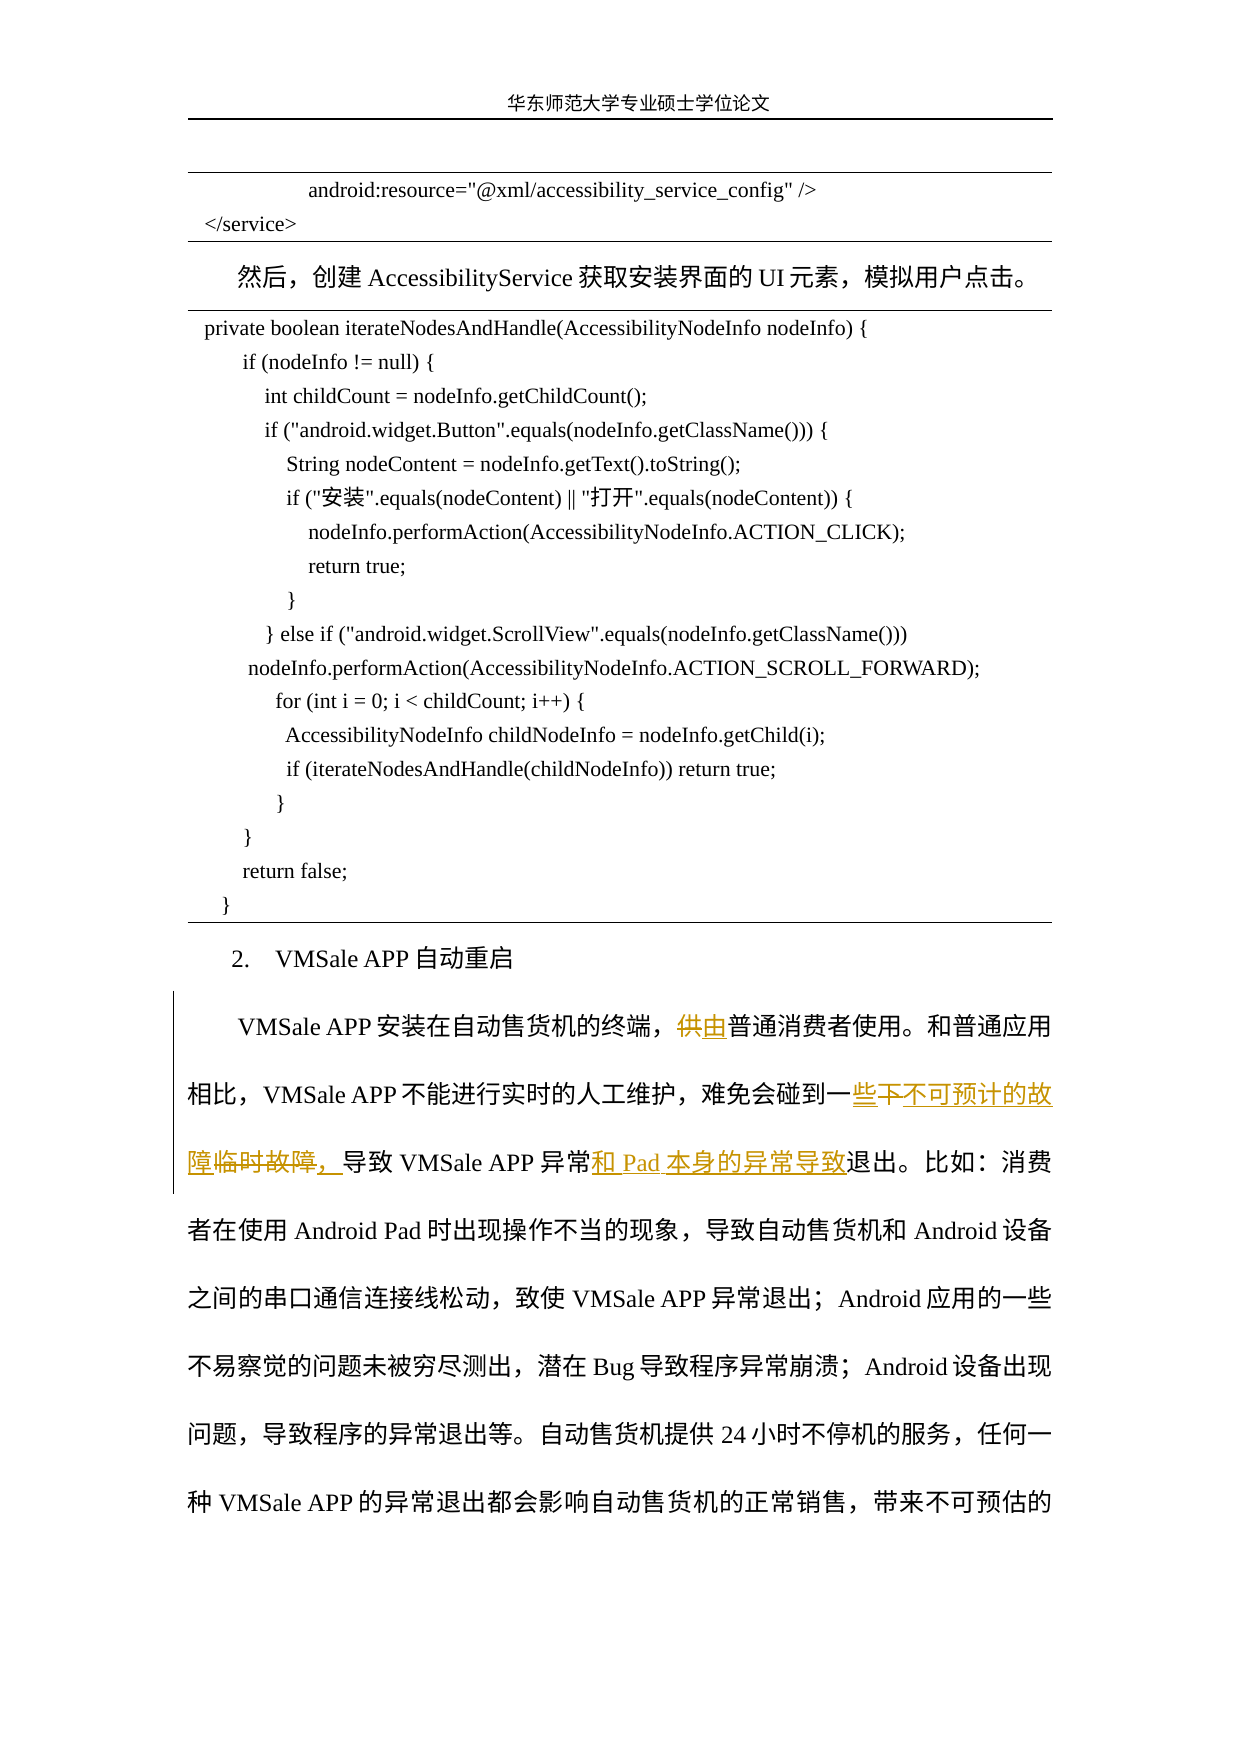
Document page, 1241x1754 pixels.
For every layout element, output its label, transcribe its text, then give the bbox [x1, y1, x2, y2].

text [187, 991, 1053, 1534]
text 然后，创建AccessibilityService获取安装界面的UI元素，模拟用户点击。 [187, 242, 1053, 309]
table_header private boolean iterateNodesAndHandle(AccessibilityNodeInfo nodeInfo) { if (nodeInfo != null) { int childCount = nodeInfo.getChildCount(); if ("android.widget.Button".equals(nodeInfo.getClassName())) { String nodeContent = nodeInfo.getText().toString(); if ("安装".equals(nodeContent) || "打开".equals(nodeContent)) { nodeInfo.performAction(AccessibilityNodeInfo.ACTION_CLICK); return true; } } else if ("android.widget.ScrollView".equals(nodeInfo.getClassName())) nodeInfo.performAction(AccessibilityNodeInfo.ACTION_SCROLL_FORWARD); for (int i = 0; i < childCount; i++) { AccessibilityNodeInfo childNodeInfo = nodeInfo.getChild(i); if (iterateNodesAndHandle(childNodeInfo)) return true; } } return false; } [188, 311, 1052, 922]
list VMSale APP自动重启 [231, 923, 1053, 991]
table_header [188, 173, 1052, 241]
